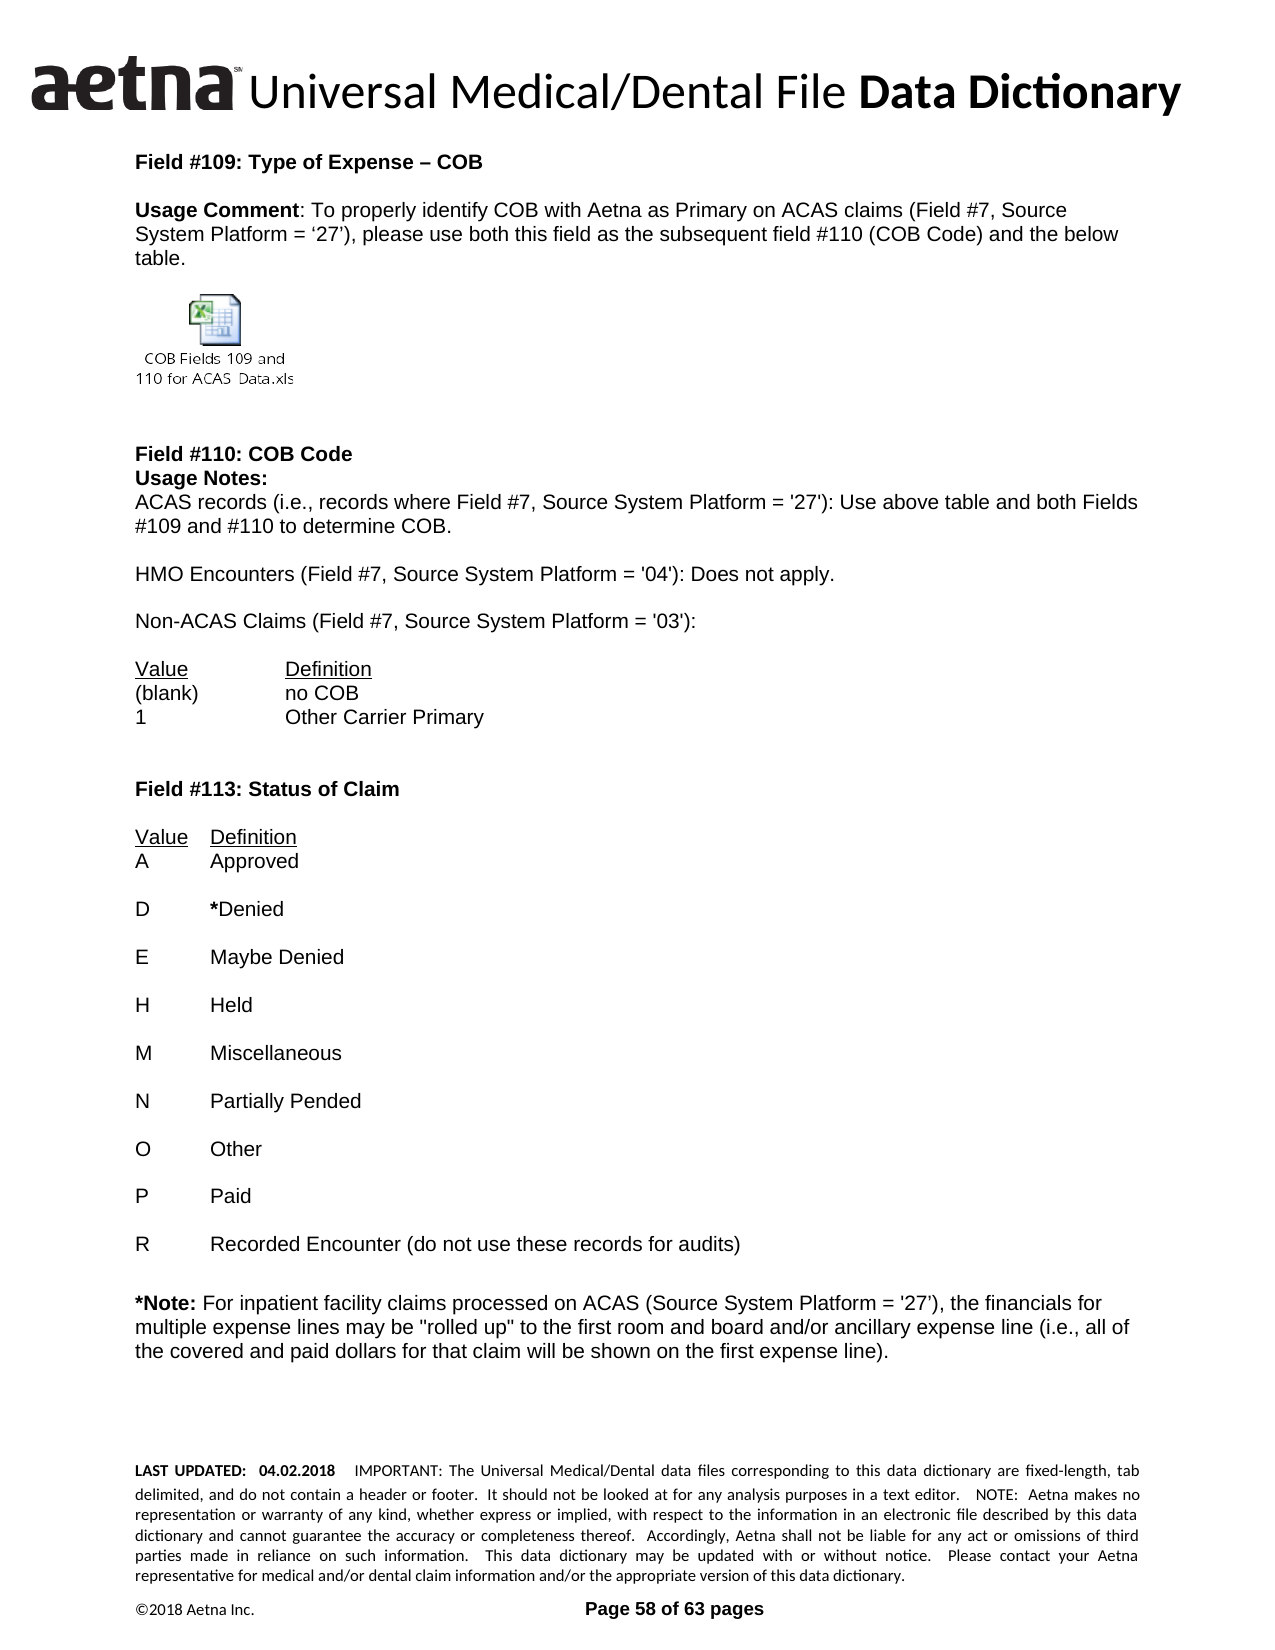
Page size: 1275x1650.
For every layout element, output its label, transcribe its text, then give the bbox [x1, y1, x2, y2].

text (blank) no COB [135, 681, 1140, 705]
text D *Denied [135, 897, 1140, 921]
text M Miscellaneous [135, 1041, 1140, 1064]
text Field #113: Status of Claim [135, 777, 1140, 801]
text ACAS records (i.e., records where Field #7, Source System Platform = '27'): Use above table and both Fields #109 and #110 to determine COB. [135, 489, 1140, 537]
text R Recorded Encounter (do not use these records for audits) [135, 1232, 1140, 1256]
text E Maybe Denied [135, 945, 1140, 969]
text A Approved [135, 849, 1140, 873]
text N Partially Pended [135, 1088, 1140, 1112]
text Value Definition [135, 657, 1140, 681]
text 1 Other Carrier Primary [135, 705, 1140, 729]
text Usage Notes: [135, 466, 1140, 489]
text Field #110: COB Code [135, 442, 1140, 466]
text HMO Encounters (Field #7, Source System Platform = '04'): Does not apply. [135, 561, 1140, 585]
text O Other [135, 1136, 1140, 1160]
text H Held [135, 993, 1140, 1017]
text P Paid [135, 1184, 1140, 1208]
text Usage Comment: To properly identify COB with Aetna as Primary on ACAS claims (Field #7, Source System Platform = ‘27’), please use both this field as the subsequent field #110 (COB Code) and the below table. [135, 198, 1140, 270]
text Value Definition [135, 825, 1140, 849]
text *Note: For inpatient facility claims processed on ACAS (Source System Platform = '27’), the financials for multiple expense lines may be "rolled up" to the first room and board and/or ancillary expense line (i.e., all of the covered and paid dollars for that claim will be shown on the first expense line). [135, 1291, 1140, 1362]
text Field #109: Type of Expense – COB [135, 150, 1140, 174]
text Non-ACAS Claims (Field #7, Source System Platform = '03'): [135, 609, 1140, 633]
